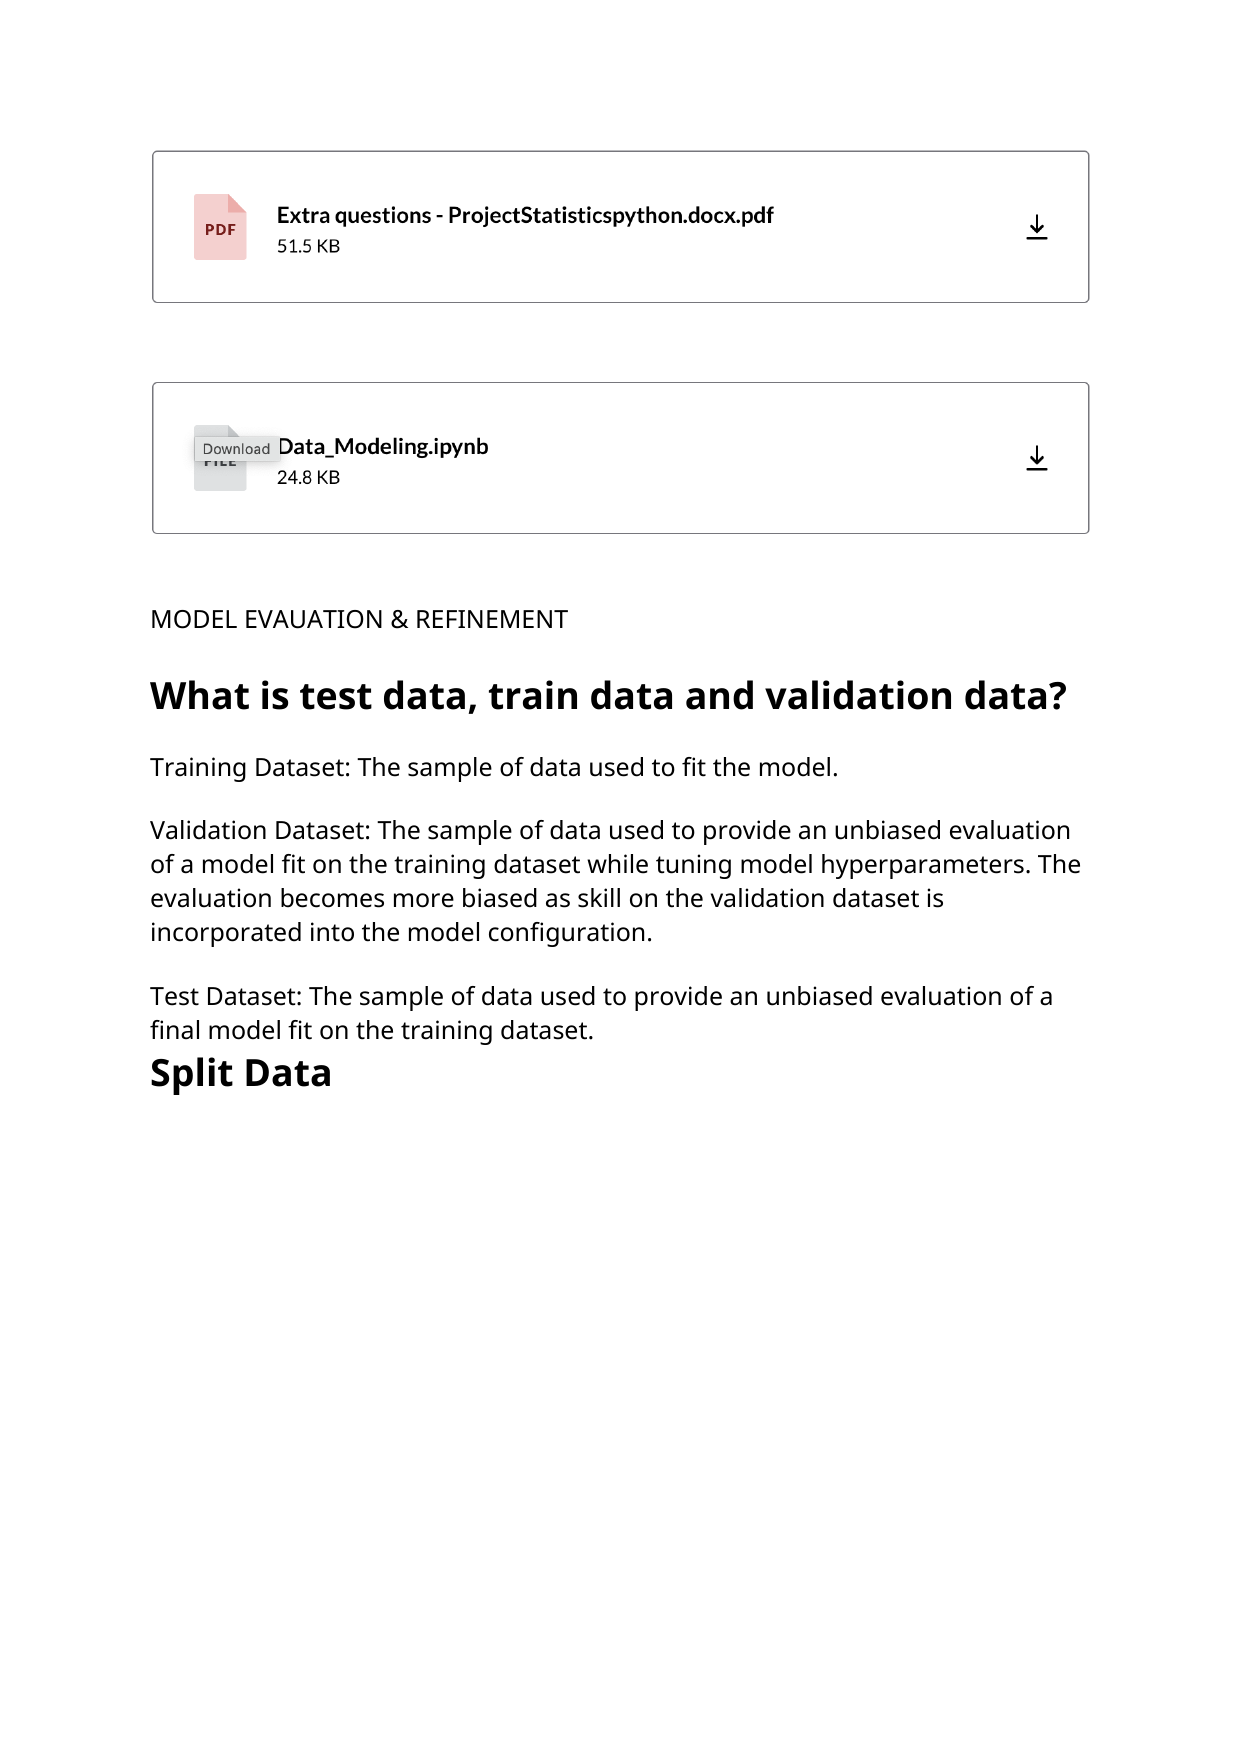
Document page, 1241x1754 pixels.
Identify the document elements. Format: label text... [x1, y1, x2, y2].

text Validation Dataset: The sample of data used to provide an unbiased evaluation of a model fit on the training dataset while tuning model hyperparameters. The evaluation becomes more biased as skill on the validation dataset is incorporated into the model configuration. [150, 813, 1090, 949]
text Split Data [150, 1046, 1090, 1097]
text Training Dataset: The sample of data used to fit the model. [150, 749, 1090, 784]
text MODEL EVAUATION & REFINEMENT [150, 601, 1090, 635]
text Test Dataset: The sample of data used to provide an unbiased evaluation of a final model fit on the training dataset. [150, 978, 1090, 1046]
text What is test data, train data and validation data? [150, 669, 1090, 720]
picture [150, 150, 1091, 534]
